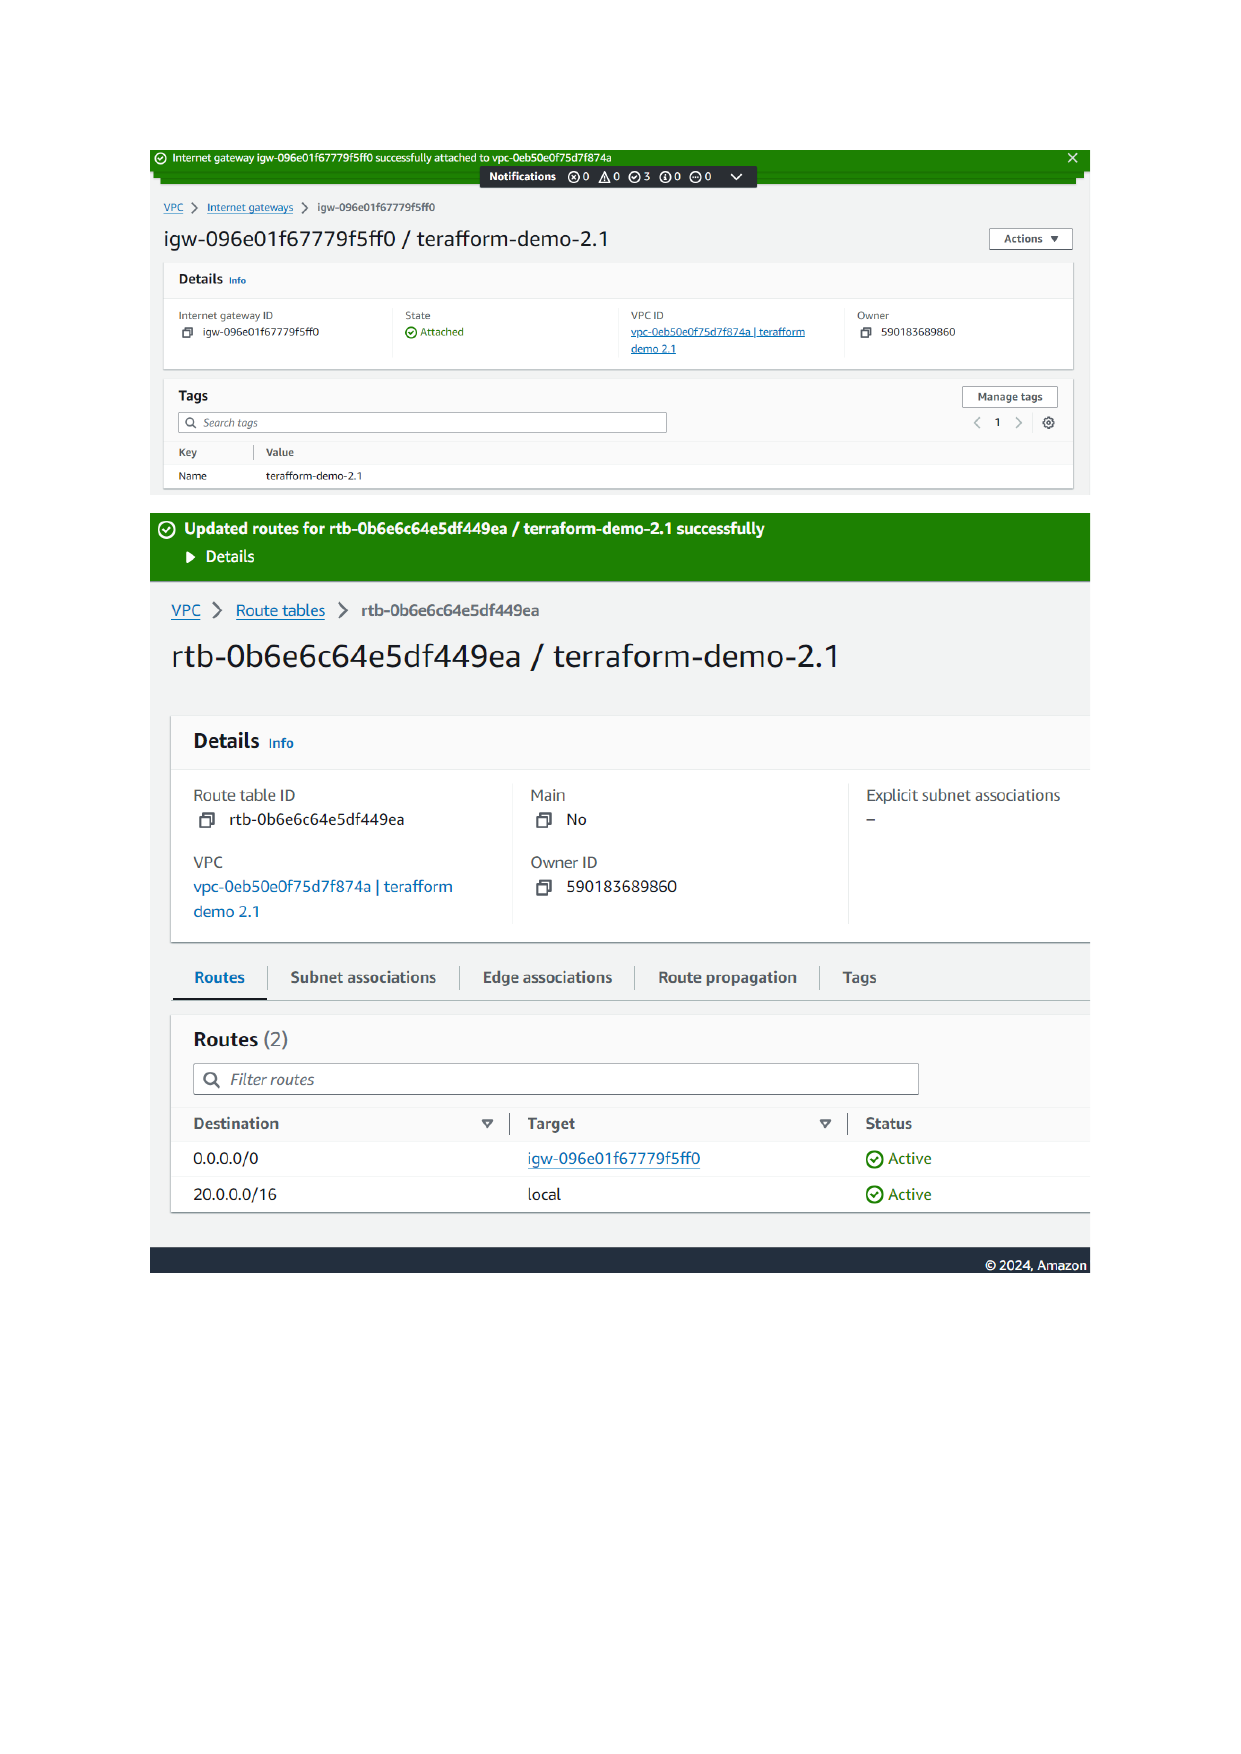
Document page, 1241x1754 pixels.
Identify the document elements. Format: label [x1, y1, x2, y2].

picture [150, 150, 1091, 495]
picture [150, 513, 1091, 1273]
